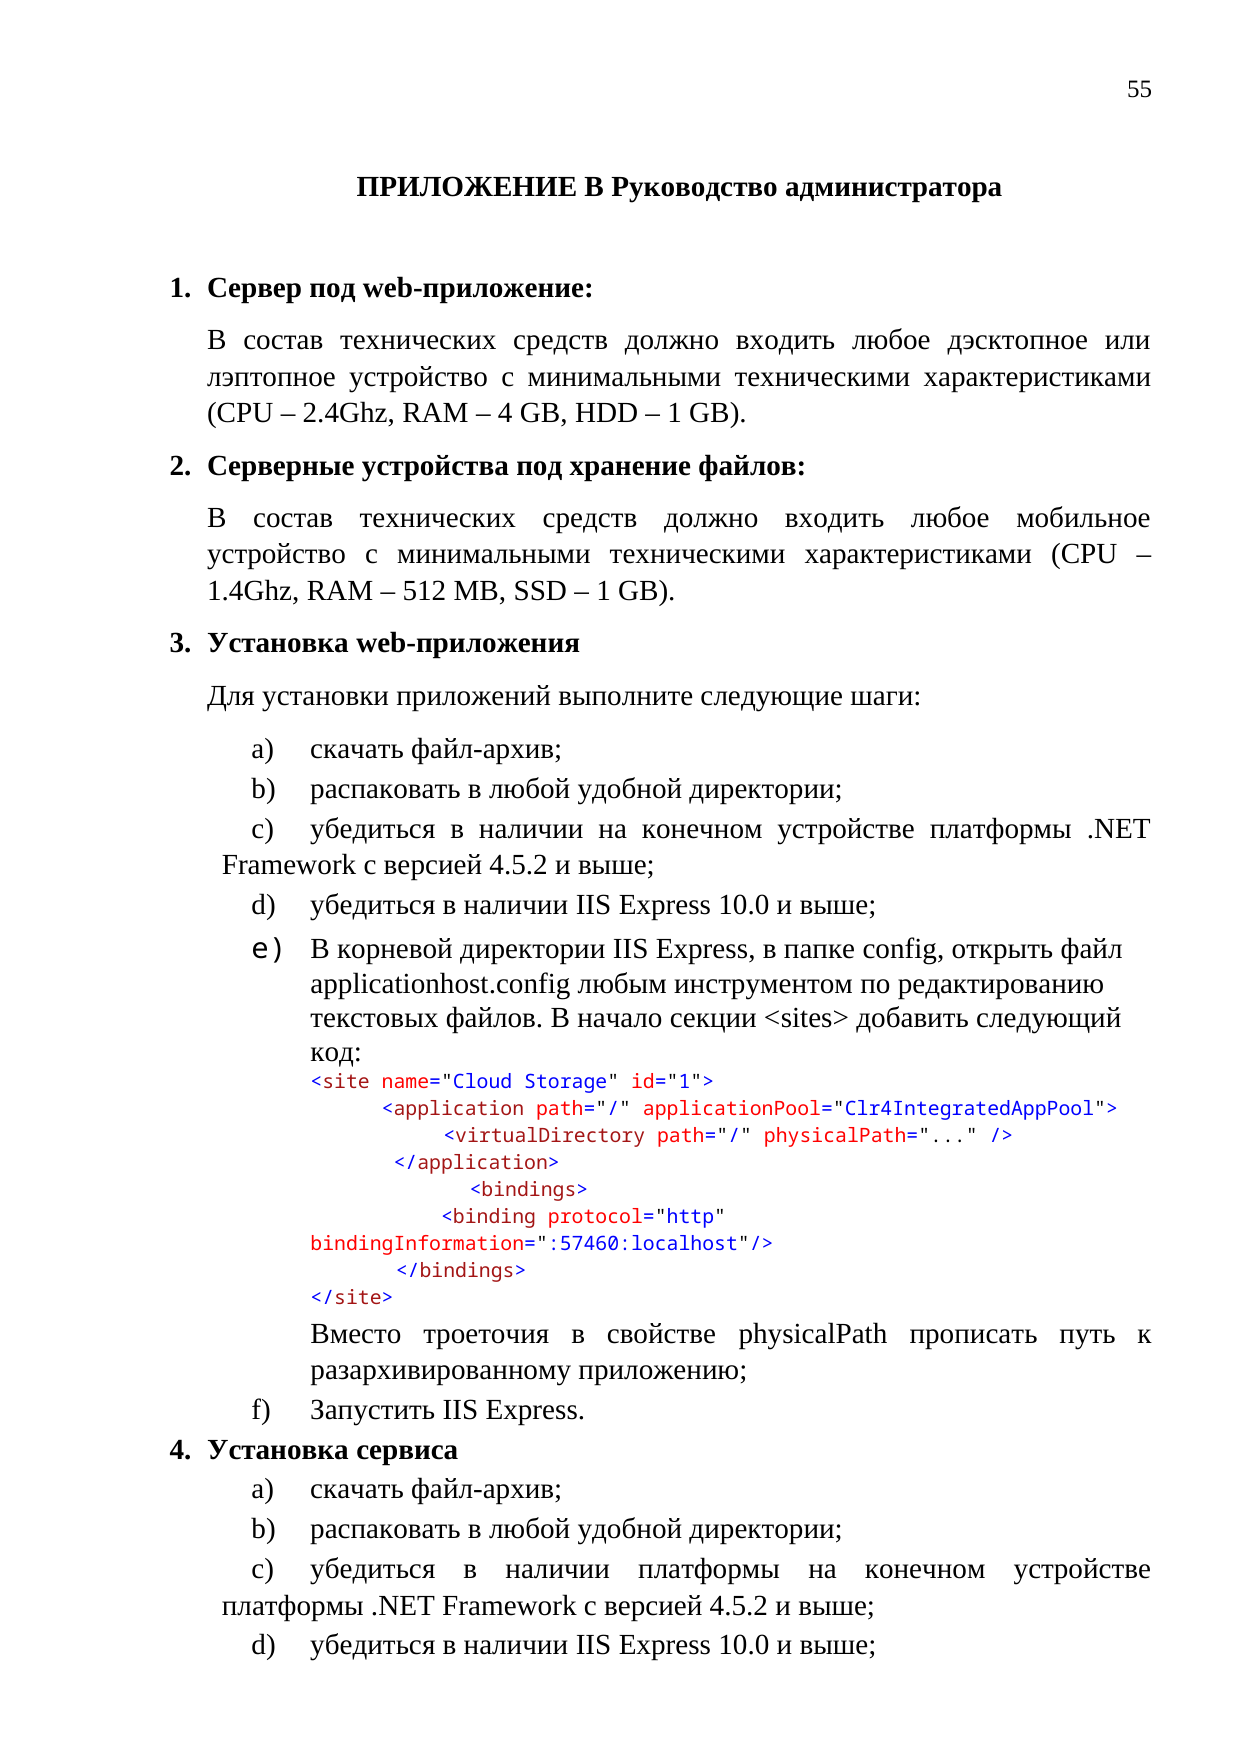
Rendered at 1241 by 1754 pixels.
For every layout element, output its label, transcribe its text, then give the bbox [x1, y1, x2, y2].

list <binding protocol="http" bindingInformation=":57460:localhost"/> [310, 1202, 1152, 1256]
list Запустить IIS Express. [222, 1392, 1152, 1425]
list скачать файл-архив; [222, 731, 1152, 765]
list распаковать в любой удобной директории; [222, 1512, 1152, 1545]
list В корневой директории IIS Express, в папке config, открыть файл applicationhost.config любым инструментом по редактированию текстовых файлов. В начало секции <sites> добавить следующий код: <site name="Cloud Storage" id="1"> [251, 927, 1152, 1094]
subtitle ПРИЛОЖЕНИЕ В Руководство администратора [207, 169, 1152, 203]
list Установка сервиса [169, 1432, 1152, 1465]
list <bindings> [310, 1175, 1152, 1202]
list убедиться в наличии IIS Express 10.0 и выше; [222, 887, 1152, 921]
list <application path="/" applicationPool="Clr4IntegratedAppPool"> [310, 1094, 1152, 1121]
text Вместо троеточия в свойстве physicalPath прописать путь к разархивированному приложению; [310, 1316, 1152, 1386]
list </application> [310, 1148, 1152, 1175]
list распаковать в любой удобной директории; [222, 771, 1152, 804]
list <virtualDirectory path="/" physicalPath="..." /> [310, 1121, 1152, 1148]
text Для установки приложений выполните следующие шаги: [192, 678, 1152, 712]
text В состав технических средств должно входить любое дэсктопное или лэптопное устройство с минимальными техническими характеристиками (CPU – 2.4Ghz, RAM – 4 GB, HDD – 1 GB). [207, 322, 1152, 428]
list убедиться в наличии на конечном устройстве платформы .NET Framework с версией 4.5.2 и выше; [222, 811, 1152, 881]
list Сервер под web-приложение: [169, 270, 1152, 303]
list скачать файл-архив; [222, 1472, 1152, 1505]
list </bindings> [310, 1256, 1152, 1283]
list Установка web-приложения [169, 626, 1152, 659]
text </site> [310, 1283, 1152, 1310]
list убедиться в наличии IIS Express 10.0 и выше; [222, 1627, 1152, 1661]
list Серверные устройства под хранение файлов: [169, 448, 1152, 481]
list убедиться в наличии платформы на конечном устройстве платформы .NET Framework с версией 4.5.2 и выше; [222, 1551, 1152, 1621]
